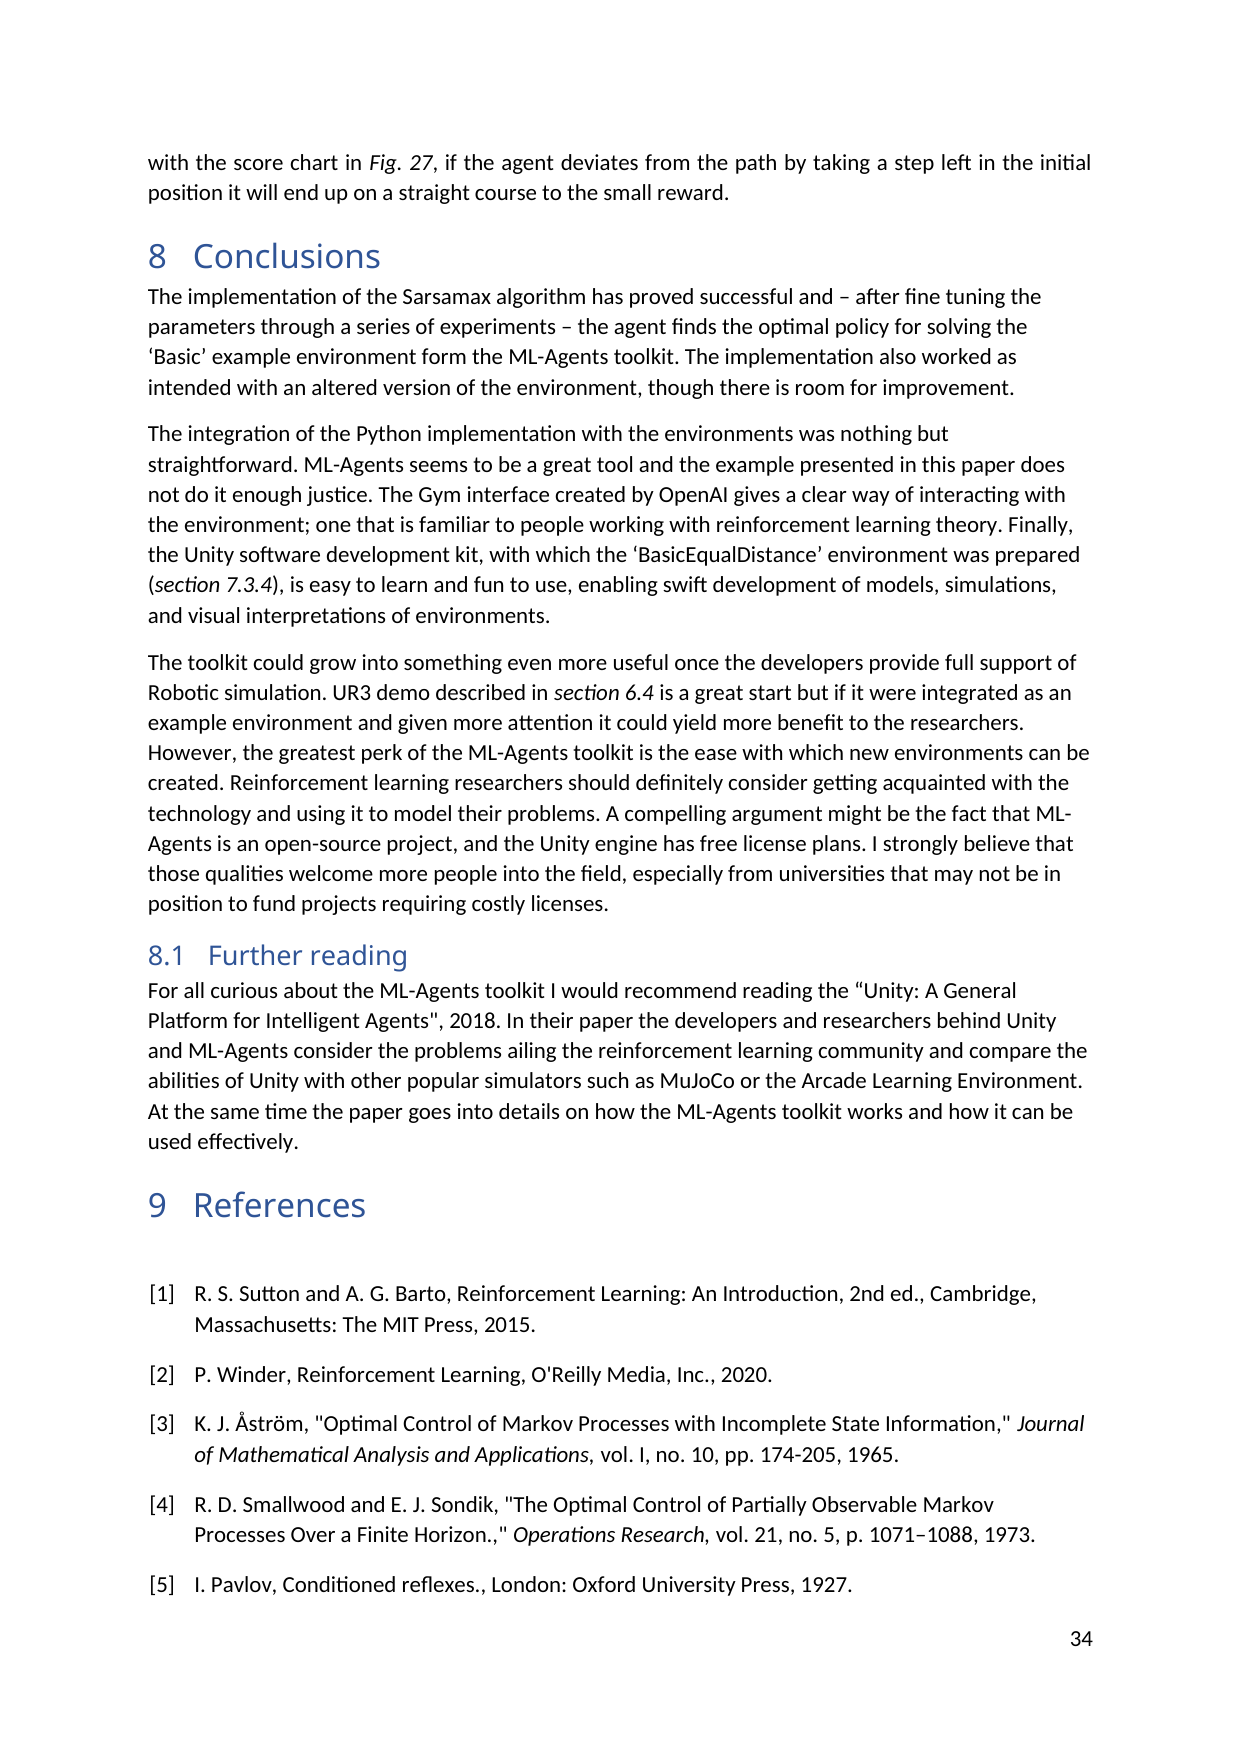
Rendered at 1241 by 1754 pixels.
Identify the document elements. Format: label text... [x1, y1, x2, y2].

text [148, 148, 1093, 206]
subtitle Conclusions [148, 233, 1093, 278]
text For all curious about the ML-Agents toolkit I would recommend reading the “Unity: A General Platform for Intelligent Agents", 2018. In their paper the developers and researchers behind Unity and ML-Agents consider the problems ailing the reinforcement learning community and compare the abilities of Unity with other popular simulators such as MuJoCo or the Arcade Learning Environment. At the same time the paper goes into details on how the ML-Agents toolkit works and how it can be used effectively. [148, 976, 1093, 1155]
text The implementation of the Sarsamax algorithm has proved successful and – after fine tuning the parameters through a series of experiments – the agent finds the optimal policy for solving the ‘Basic’ example environment form the ML-Agents toolkit. The implementation also worked as intended with an altered version of the environment, though there is room for improvement. [148, 282, 1093, 401]
text The integration of the Python implementation with the environments was nothing but straightforward. ML-Agents seems to be a great tool and the example presented in this paper does not do it enough justice. The Gym interface created by OpenAI gives a clear way of interacting with the environment; one that is familiar to people working with reinforcement learning theory. Finally, the Unity software development kit, with which the ‘BasicEqualDistance’ environment was prepared (section 7.3.4), is easy to learn and fun to use, enabling swift development of models, simulations, and visual interpretations of environments. [148, 419, 1093, 629]
subtitle Further reading [148, 936, 1093, 973]
text The toolkit could grow into something even more useful once the developers provide full support of Robotic simulation. UR3 demo described in section 6.4 is a great start but if it were integrated as an example environment and given more attention it could yield more benefit to the researchers. However, the greatest perk of the ML-Agents toolkit is the ease with which new environments can be created. Reinforcement learning researchers should definitely consider getting acquainted with the technology and using it to model their problems. A compelling argument might be the fact that ML-Agents is an open-source project, and the Unity engine has free license plans. I strongly believe that those qualities welcome more people into the field, especially from universities that may not be in position to fund projects requiring costly licenses. [148, 648, 1093, 917]
